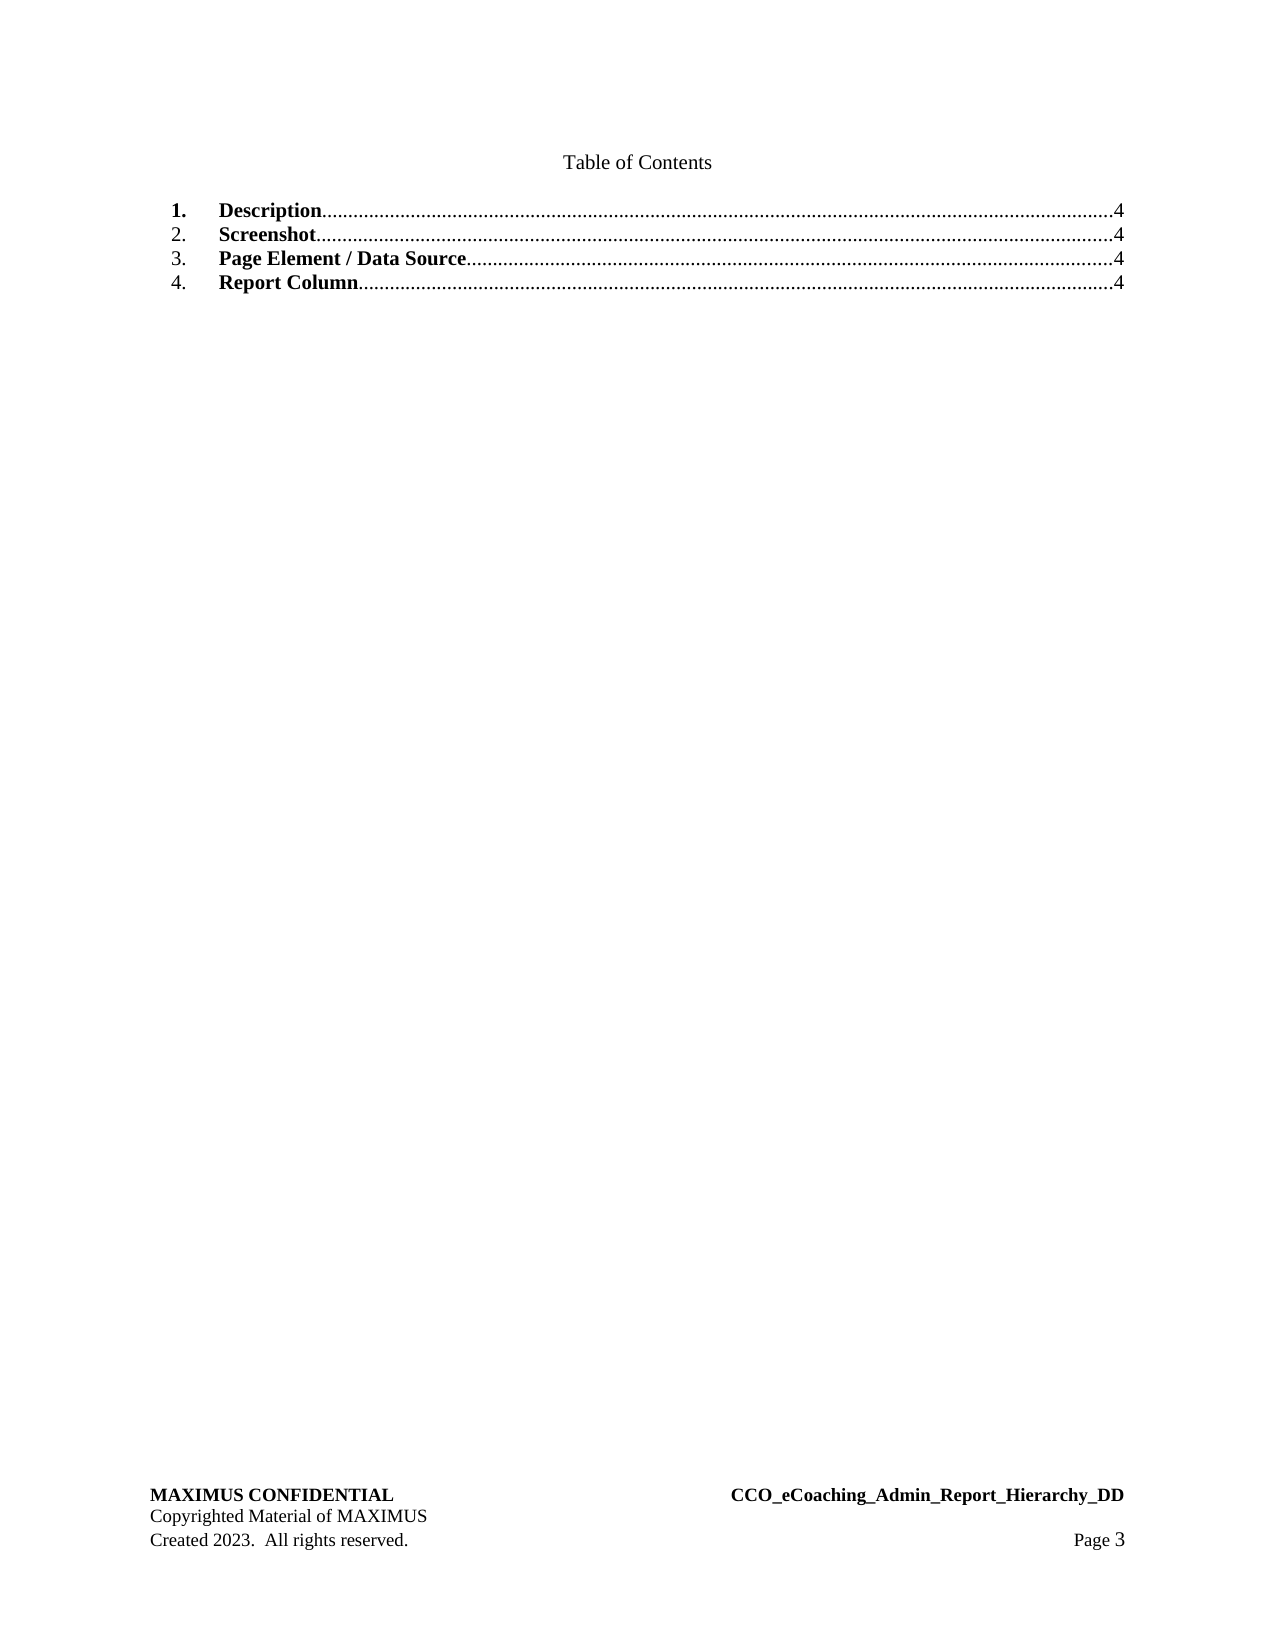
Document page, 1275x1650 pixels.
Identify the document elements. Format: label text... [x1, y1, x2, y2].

text 1. Description 4 [171, 198, 1125, 222]
text 2. Screenshot 4 [171, 222, 1125, 246]
text 4. Report Column 4 [171, 270, 1125, 294]
text Table of Contents [150, 150, 1125, 174]
text 3. Page Element / Data Source 4 [171, 246, 1125, 270]
